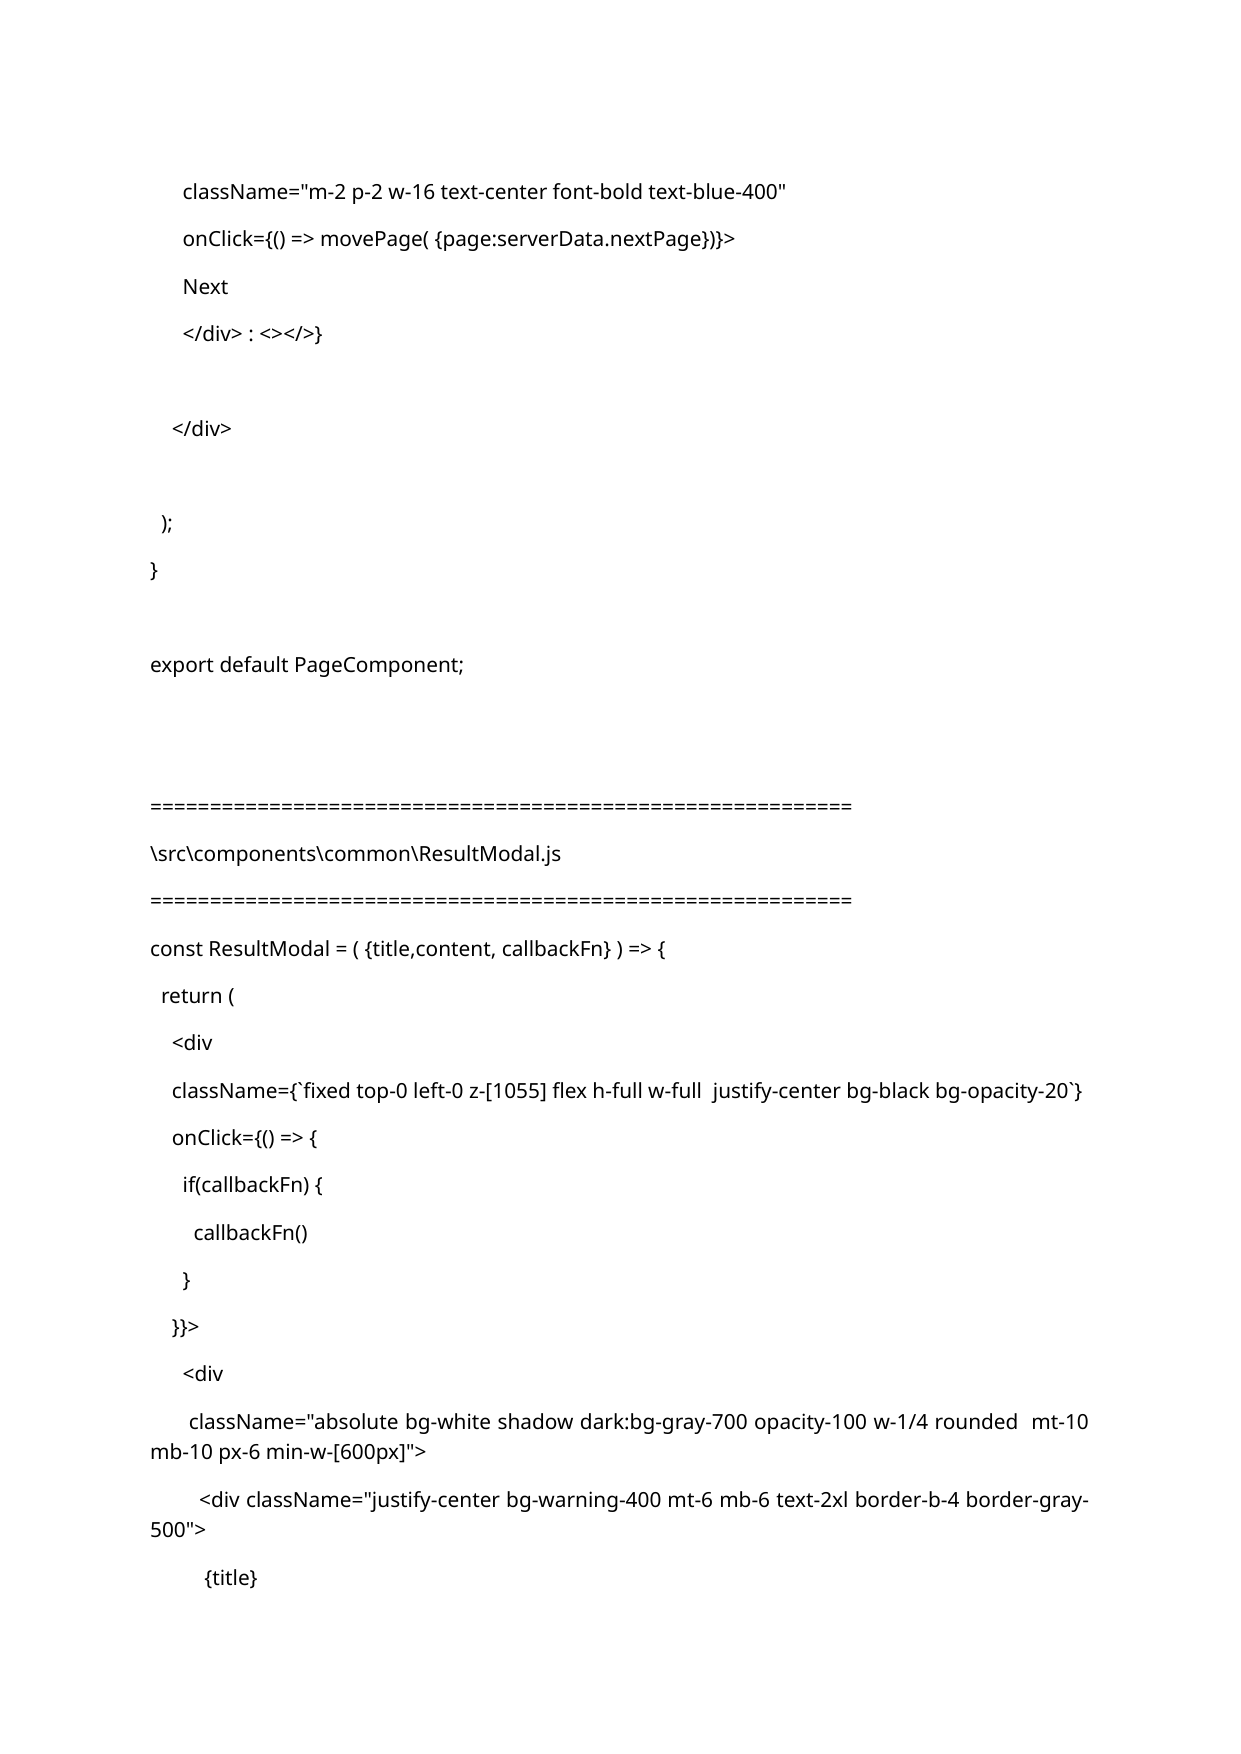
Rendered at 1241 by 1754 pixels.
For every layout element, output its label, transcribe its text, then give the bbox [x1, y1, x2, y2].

text className={`fixed top-0 left-0 z-[1055] flex h-full w-full justify-center bg-black bg-opacity-20`} [150, 1076, 1090, 1104]
text className="m-2 p-2 w-16 text-center font-bold text-blue-400" [150, 177, 1090, 206]
text </div> [150, 414, 1090, 442]
text if(callbackFn) { [150, 1170, 1090, 1199]
text \src\components\common\ResultModal.js [150, 839, 1090, 868]
text =========================================================== [150, 792, 1090, 820]
text } [150, 1265, 1090, 1293]
text <div [150, 1028, 1090, 1057]
text onClick={() => movePage( {page:serverData.nextPage})}> [150, 224, 1090, 253]
text <div className="justify-center bg-warning-400 mt-6 mb-6 text-2xl border-b-4 border-gray-500"> [150, 1485, 1090, 1544]
text callbackFn() [150, 1218, 1090, 1246]
text return ( [150, 981, 1090, 1009]
text {title} [150, 1563, 1090, 1591]
text Next [150, 272, 1090, 300]
text className="absolute bg-white shadow dark:bg-gray-700 opacity-100 w-1/4 rounded mt-10 mb-10 px-6 min-w-[600px]"> [150, 1407, 1090, 1466]
text const ResultModal = ( {title,content, callbackFn} ) => { [150, 934, 1090, 962]
text }}> [150, 1312, 1090, 1341]
text ); [150, 508, 1090, 537]
text =========================================================== [150, 887, 1090, 915]
text } [150, 556, 1090, 584]
text onClick={() => { [150, 1123, 1090, 1151]
text export default PageComponent; [150, 650, 1090, 678]
text </div> : <></>} [150, 319, 1090, 347]
text <div [150, 1359, 1090, 1388]
